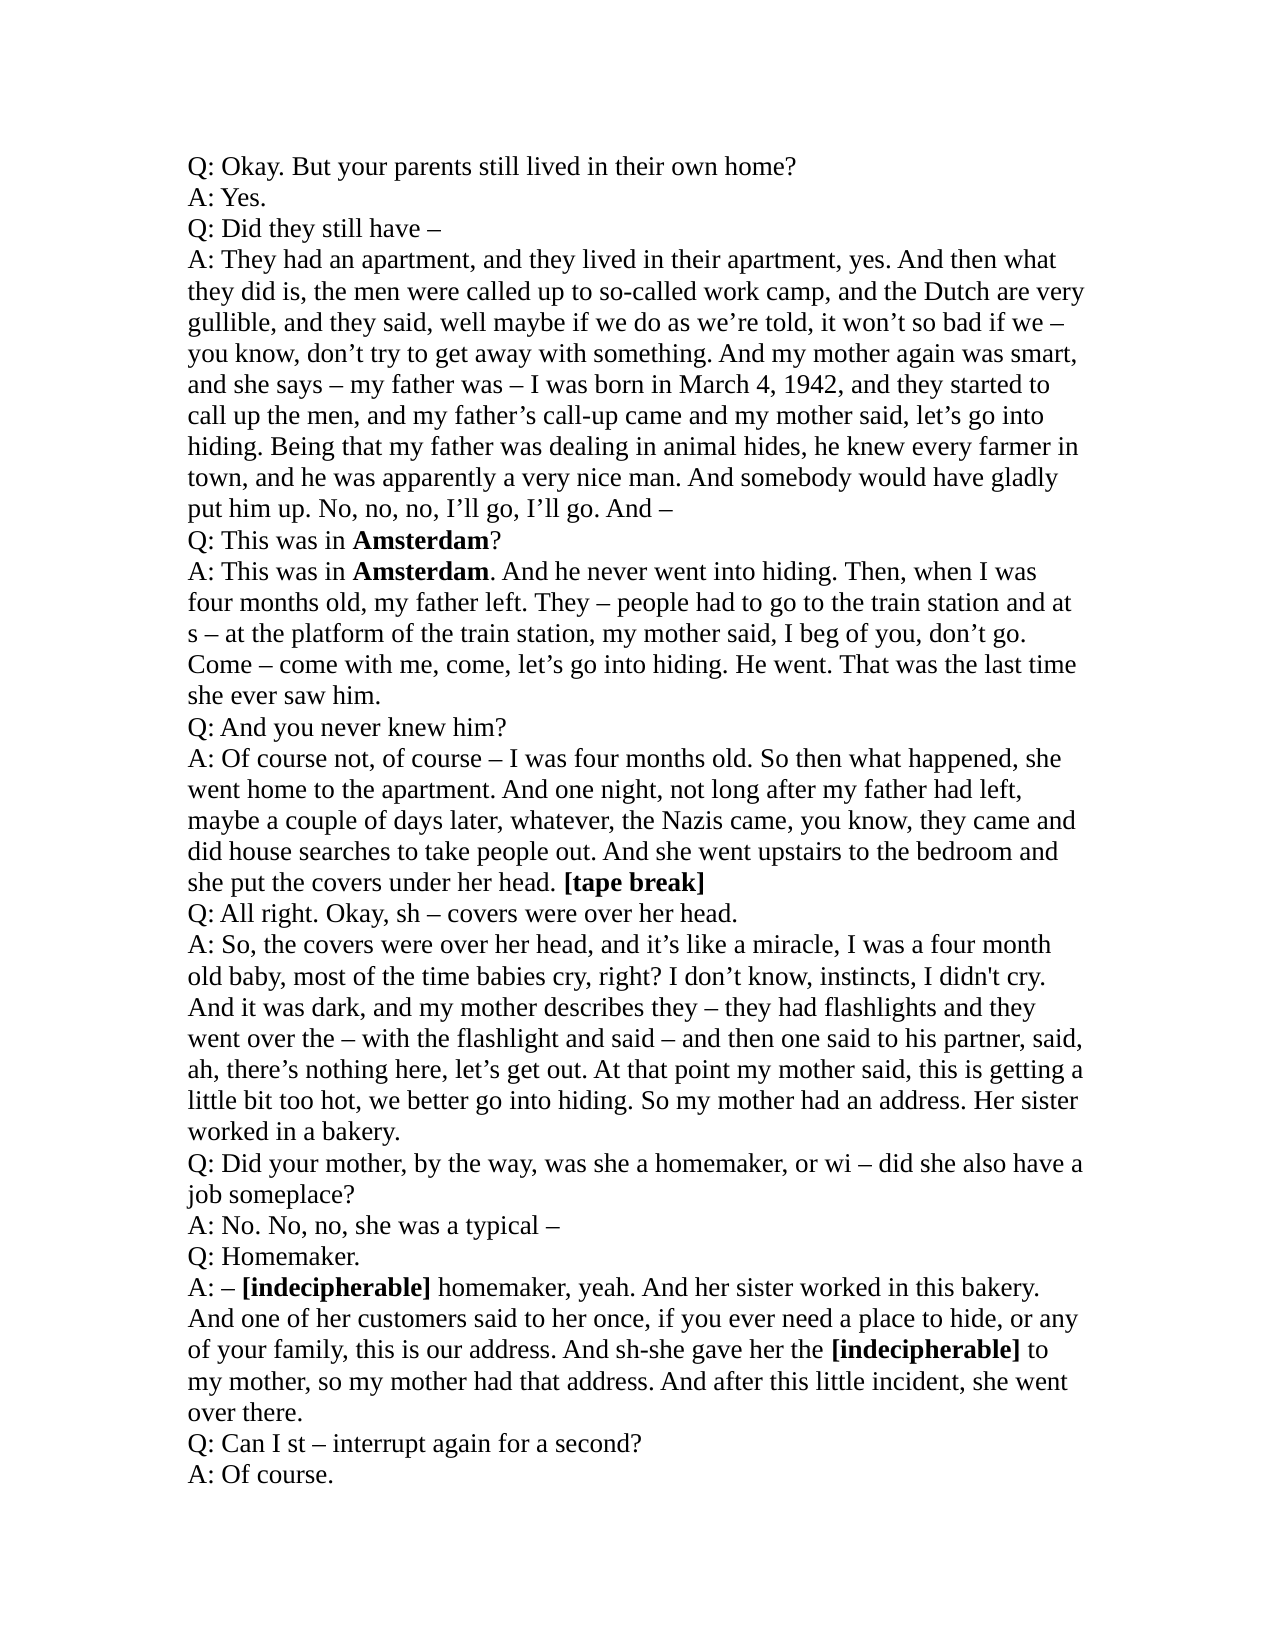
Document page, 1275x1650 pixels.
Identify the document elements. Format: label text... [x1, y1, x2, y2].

text Q: Did your mother, by the way, was she a homemaker, or wi – did she also have a job someplace? [187, 1240, 1087, 1302]
text Q: Okay. But your parents still lived in their own home? [187, 243, 1087, 274]
text A: No. No, no, she was a typical – [187, 1302, 1087, 1333]
text Q: All right. Okay, sh – covers were over her head. [187, 991, 1087, 1022]
text A: So, the covers were over her head, and it’s like a miracle, I was a four month old baby, most of the time babies cry, right? I don’t know, instincts, I didn't cry. And it was dark, and my mother describes they – they had flashlights and they went over the – with the flashlight and said – and then one said to his partner, said, ah, there’s nothing here, let’s get out. At that point my mother said, this is getting a little bit too hot, we better go into hiding. So my mother had an address. Her sister worked in a bakery. [187, 1022, 1087, 1240]
text A: Yes. [187, 274, 1087, 306]
text A: Of course not, of course – I was four months old. So then what happened, she went home to the apartment. And one night, not long after my father had left, maybe a couple of days later, whatever, the Nazis came, you know, they came and did house searches to take people out. And she went upstairs to the bedroom and she put the covers under her head. [tape break] [187, 835, 1087, 991]
text Q: And you never knew him? [187, 804, 1087, 835]
text A: This was in Amsterdam. And he never went into hiding. Then, when I was four months old, my father left. They – people had to go to the train station and at s – at the platform of the train station, my mother said, I beg of you, don’t go. Come – come with me, come, let’s go into hiding. He went. That was the last time she ever saw him. [187, 648, 1087, 804]
text Q: Homemaker. [187, 1333, 1087, 1365]
text Q: Did they still have – [187, 306, 1087, 337]
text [187, 1365, 1087, 1458]
text Q: This was in Amsterdam? [187, 617, 1087, 648]
text Q: Were you born in your family’s home? A: No, I was born in the CIZ, it was called. Th-The Central Israeli Ziekenhuis. It was th-the Jewish hospital in Amsterdam. [187, 150, 1087, 243]
text A: They had an apartment, and they lived in their apartment, yes. And then what they did is, the men were called up to so-called work camp, and the Dutch are very gullible, and they said, well maybe if we do as we’re told, it won’t so bad if we – you know, don’t try to get away with something. And my mother again was smart, and she says – my father was – I was born in March 4, 1942, and they started to call up the men, and my father’s call-up came and my mother said, let’s go into hiding. Being that my father was dealing in animal hides, he knew every farmer in town, and he was apparently a very nice man. And somebody would have gladly put him up. No, no, no, I’ll go, I’ll go. And – [187, 337, 1087, 617]
